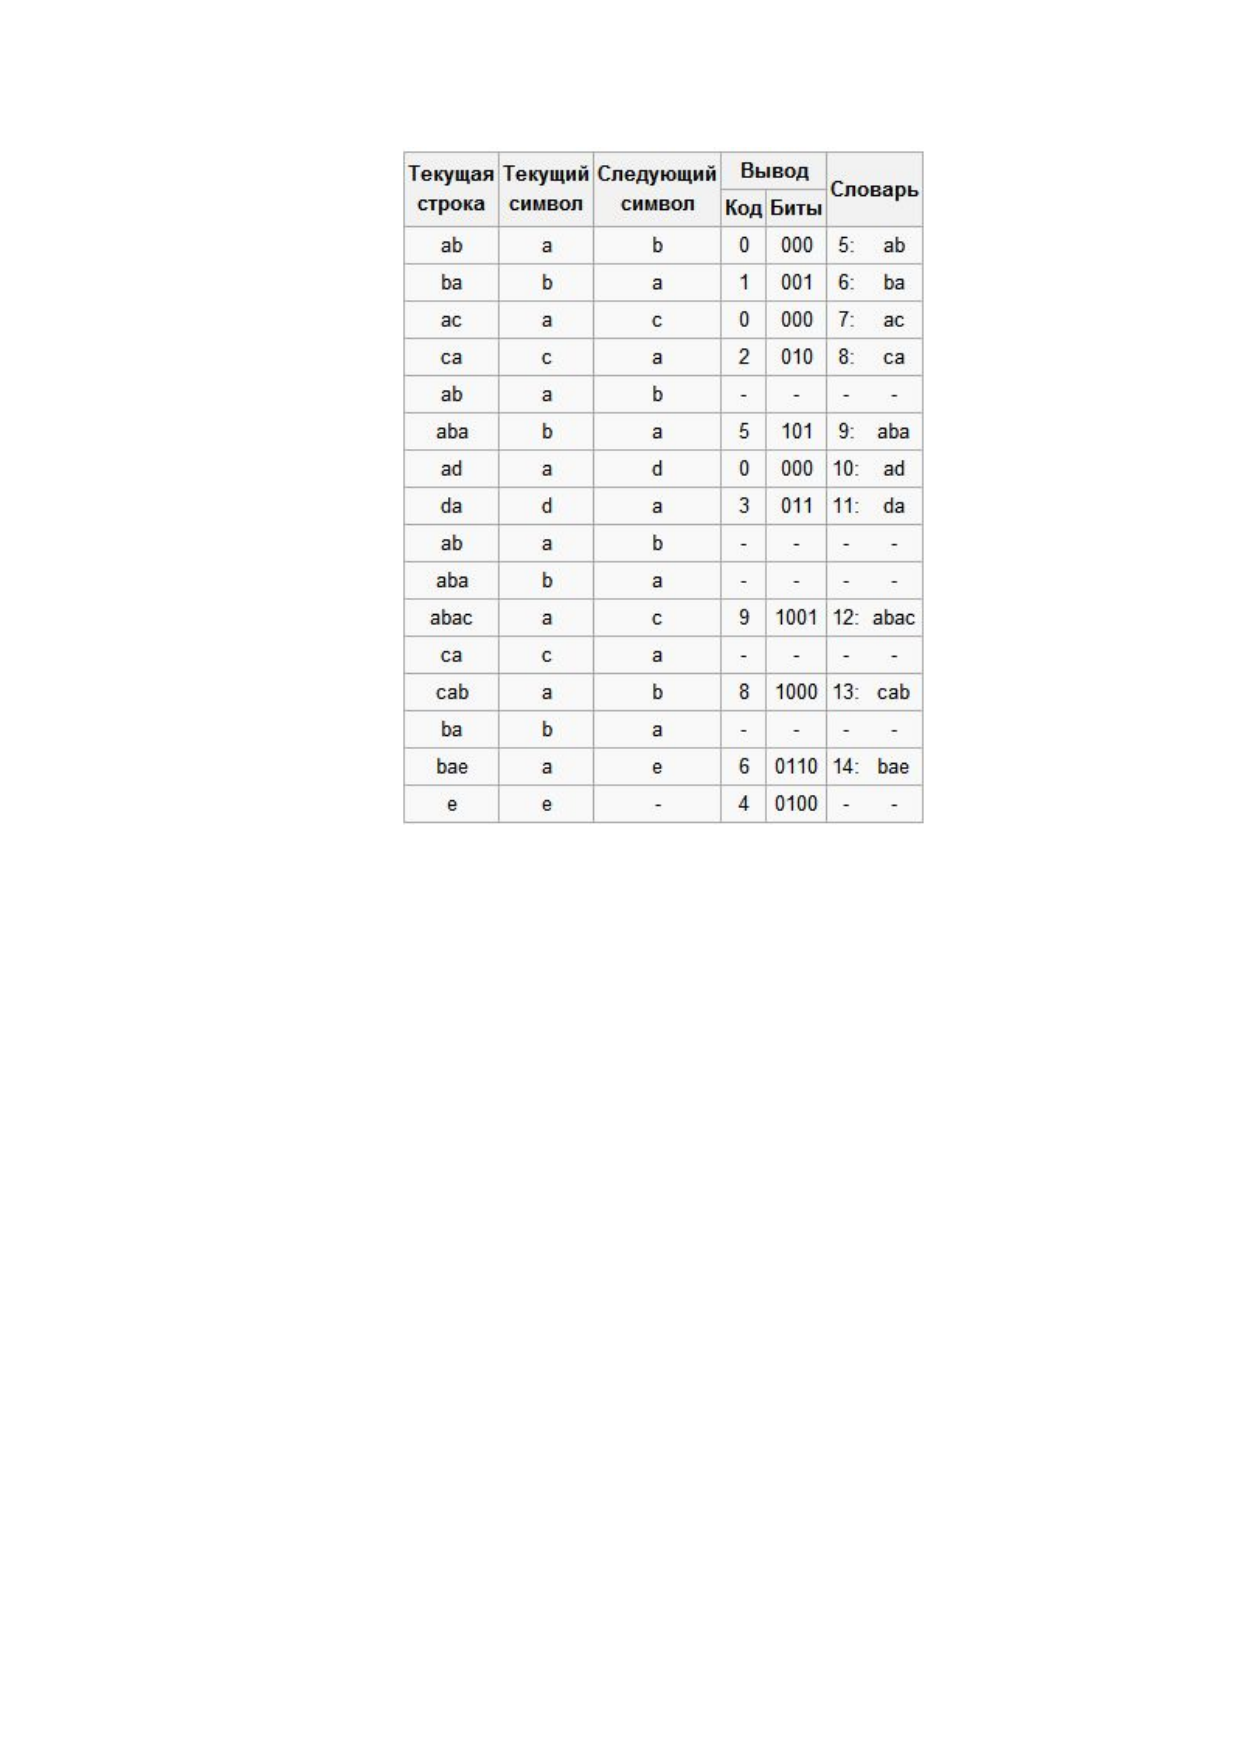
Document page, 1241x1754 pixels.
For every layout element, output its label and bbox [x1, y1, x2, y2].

picture [402, 147, 927, 825]
